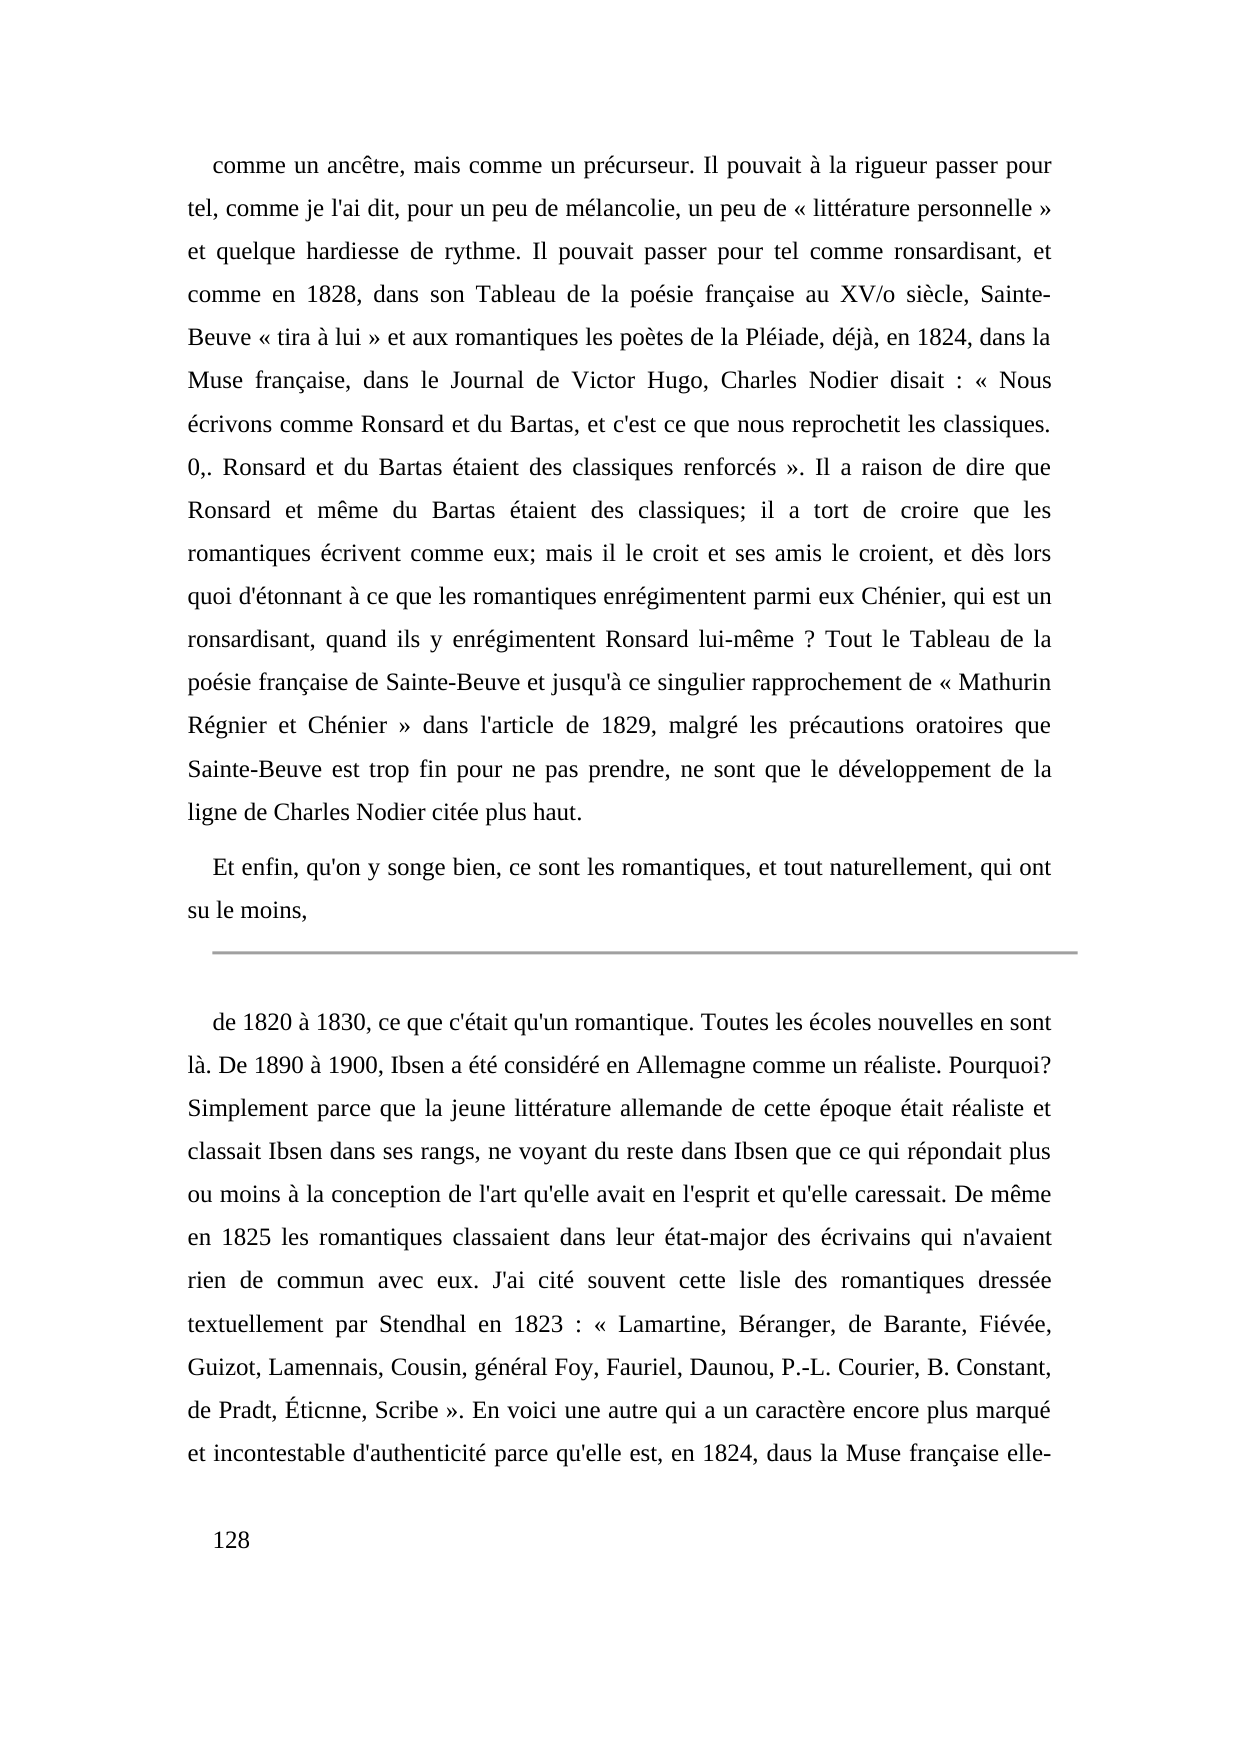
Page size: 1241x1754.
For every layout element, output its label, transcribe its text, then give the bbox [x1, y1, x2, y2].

text comme un ancêtre, mais comme un précurseur. Il pouvait à la rigueur passer pour tel, comme je l'ai dit, pour un peu de mélancolie, un peu de « littérature personnelle » et quelque hardiesse de rythme. Il pouvait passer pour tel comme ronsardisant, et comme en 1828, dans son Tableau de la poésie française au XV/o siècle, Sainte-Beuve « tira à lui » et aux romantiques les poètes de la Pléiade, déjà, en 1824, dans la Muse française, dans le Journal de Victor Hugo, Charles Nodier disait : « Nous écrivons comme Ronsard et du Bartas, et c'est ce que nous reprochetit les classiques. 0,. Ronsard et du Bartas étaient des classiques renforcés ». Il a raison de dire que Ronsard et même du Bartas étaient des classiques; il a tort de croire que les romantiques écrivent comme eux; mais il le croit et ses amis le croient, et dès lors quoi d'étonnant à ce que les romantiques enrégimentent parmi eux Chénier, qui est un ronsardisant, quand ils y enrégimentent Ronsard lui-même ? Tout le Tableau de la poésie française de Sainte-Beuve et jusqu'à ce singulier rapprochement de « Mathurin Régnier et Chénier » dans l'article de 1829, malgré les précautions oratoires que Sainte-Beuve est trop fin pour ne pas prendre, ne sont que le développement de la ligne de Charles Nodier citée plus haut. [187, 150, 1053, 826]
text Et enfin, qu'on y songe bien, ce sont les romantiques, et tout naturellement, qui ont su le moins, [187, 852, 1053, 924]
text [187, 1007, 1053, 1467]
